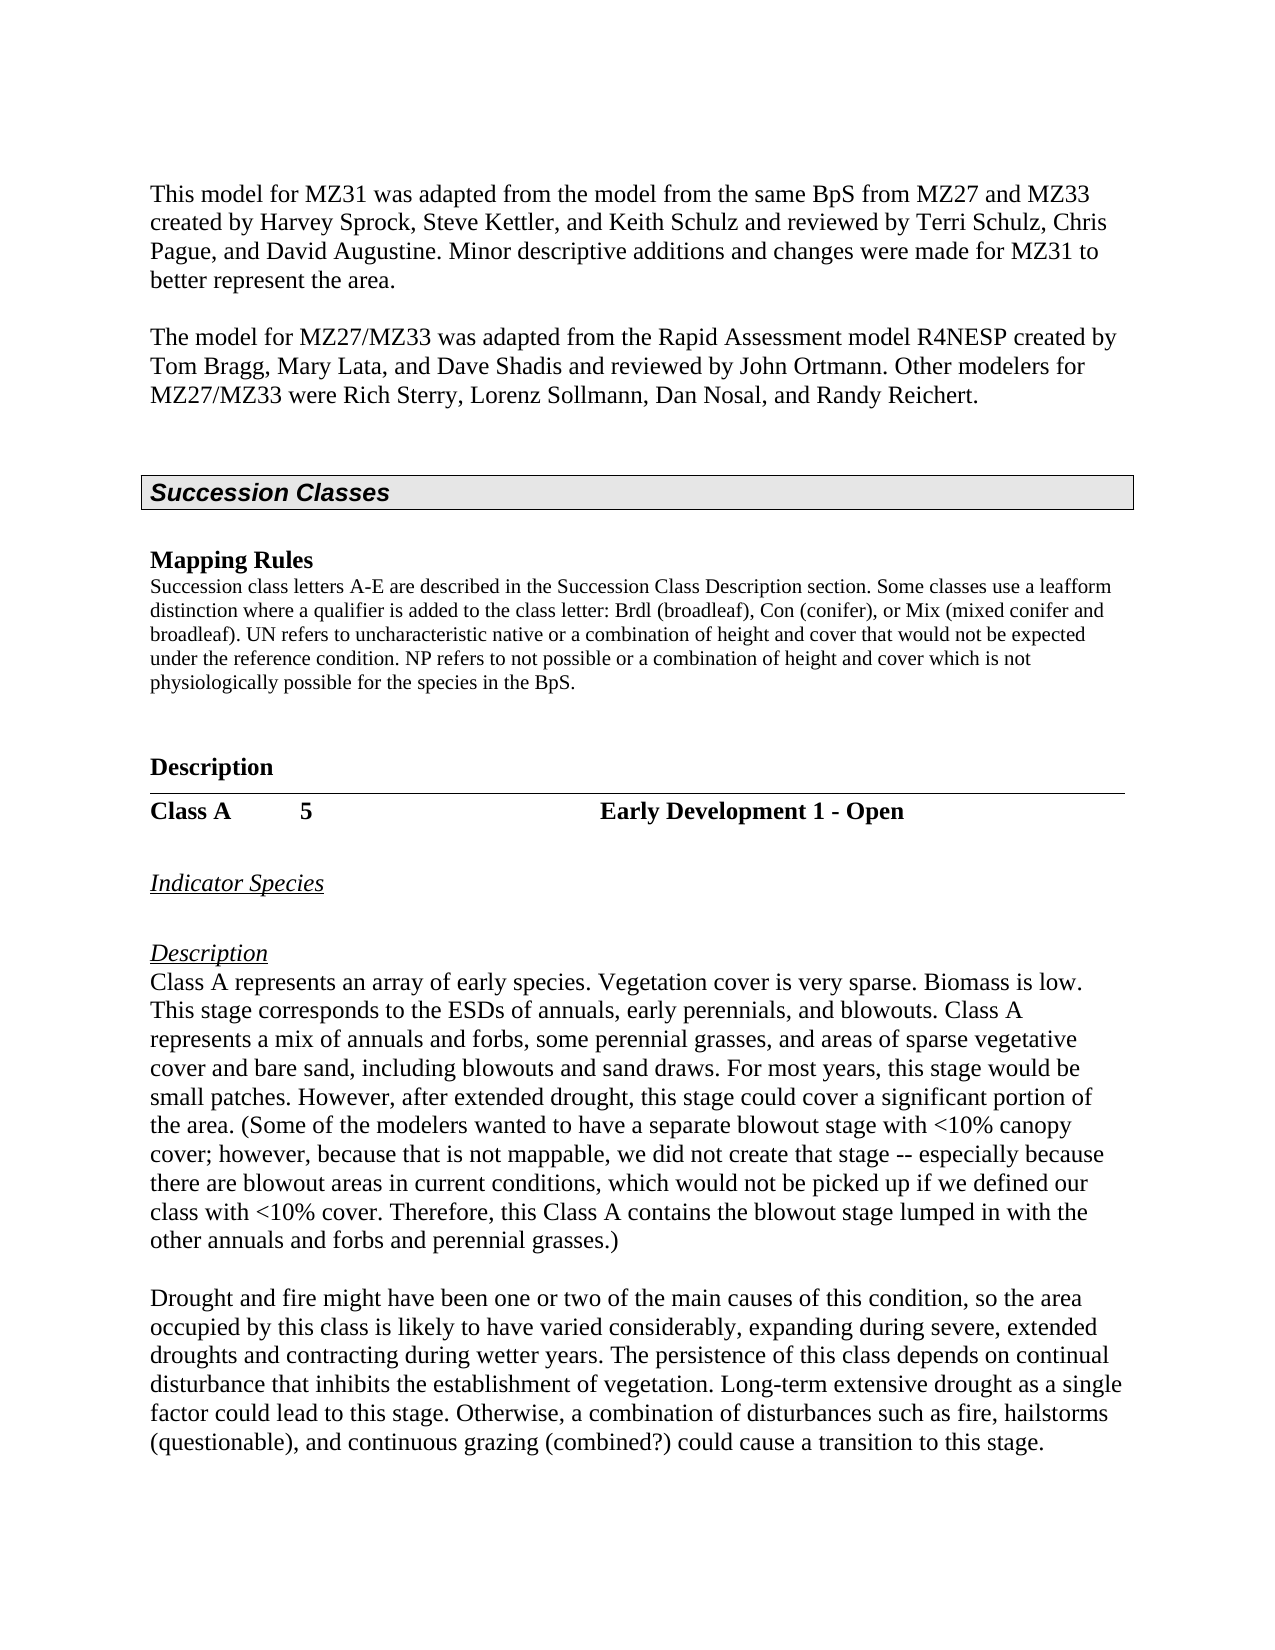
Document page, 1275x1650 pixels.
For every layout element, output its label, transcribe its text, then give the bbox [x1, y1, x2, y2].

text Description [150, 938, 1125, 967]
text Indicator Species [150, 868, 1125, 897]
text Mapping Rules [150, 545, 1125, 574]
text Drought and fire might have been one or two of the main causes of this condition, so the area occupied by this class is likely to have varied considerably, expanding during severe, extended droughts and contracting during wetter years. The persistence of this class depends on continual disturbance that inhibits the establishment of vegetation. Long-term extensive drought as a single factor could lead to this stage. Otherwise, a combination of disturbances such as fire, hailstorms (questionable), and continuous grazing (combined?) could cause a transition to this stage. [150, 1283, 1125, 1456]
text Succession Classes [142, 476, 1133, 509]
text This model for MZ31 was adapted from the model from the same BpS from MZ27 and MZ33 created by Harvey Sprock, Steve Kettler, and Keith Schulz and reviewed by Terri Schulz, Chris Pague, and David Augustine. Minor descriptive additions and changes were made for MZ31 to better represent the area. [150, 179, 1125, 294]
text Class A 5 Early Development 1 - Open [150, 794, 1125, 825]
text Succession class letters A-E are described in the Succession Class Description section. Some classes use a leafform distinction where a qualifier is added to the class letter: Brdl (broadleaf), Con (conifer), or Mix (mixed conifer and broadleaf). UN refers to uncharacteristic native or a combination of height and cover that would not be expected under the reference condition. NP refers to not possible or a combination of height and cover which is not physiologically possible for the species in the BpS. [150, 574, 1125, 694]
text The model for MZ27/MZ33 was adapted from the Rapid Assessment model R4NESP created by Tom Bragg, Mary Lata, and Dave Shadis and reviewed by John Ortmann. Other modelers for MZ27/MZ33 were Rich Sterry, Lorenz Sollmann, Dan Nosal, and Randy Reichert. [150, 322, 1125, 409]
text Class A represents an array of early species. Vegetation cover is very sparse. Biomass is low. This stage corresponds to the ESDs of annuals, early perennials, and blowouts. Class A represents a mix of annuals and forbs, some perennial grasses, and areas of sparse vegetative cover and bare sand, including blowouts and sand draws. For most years, this stage would be small patches. However, after extended drought, this stage could cover a significant portion of the area. (Some of the modelers wanted to have a separate blowout stage with <10% canopy cover; however, because that is not mappable, we did not create that stage -- especially because there are blowout areas in current conditions, which would not be picked up if we defined our class with <10% cover. Therefore, this Class A contains the blowout stage lumped in with the other annuals and forbs and perennial grasses.) [150, 967, 1125, 1254]
text Description [150, 752, 1125, 780]
